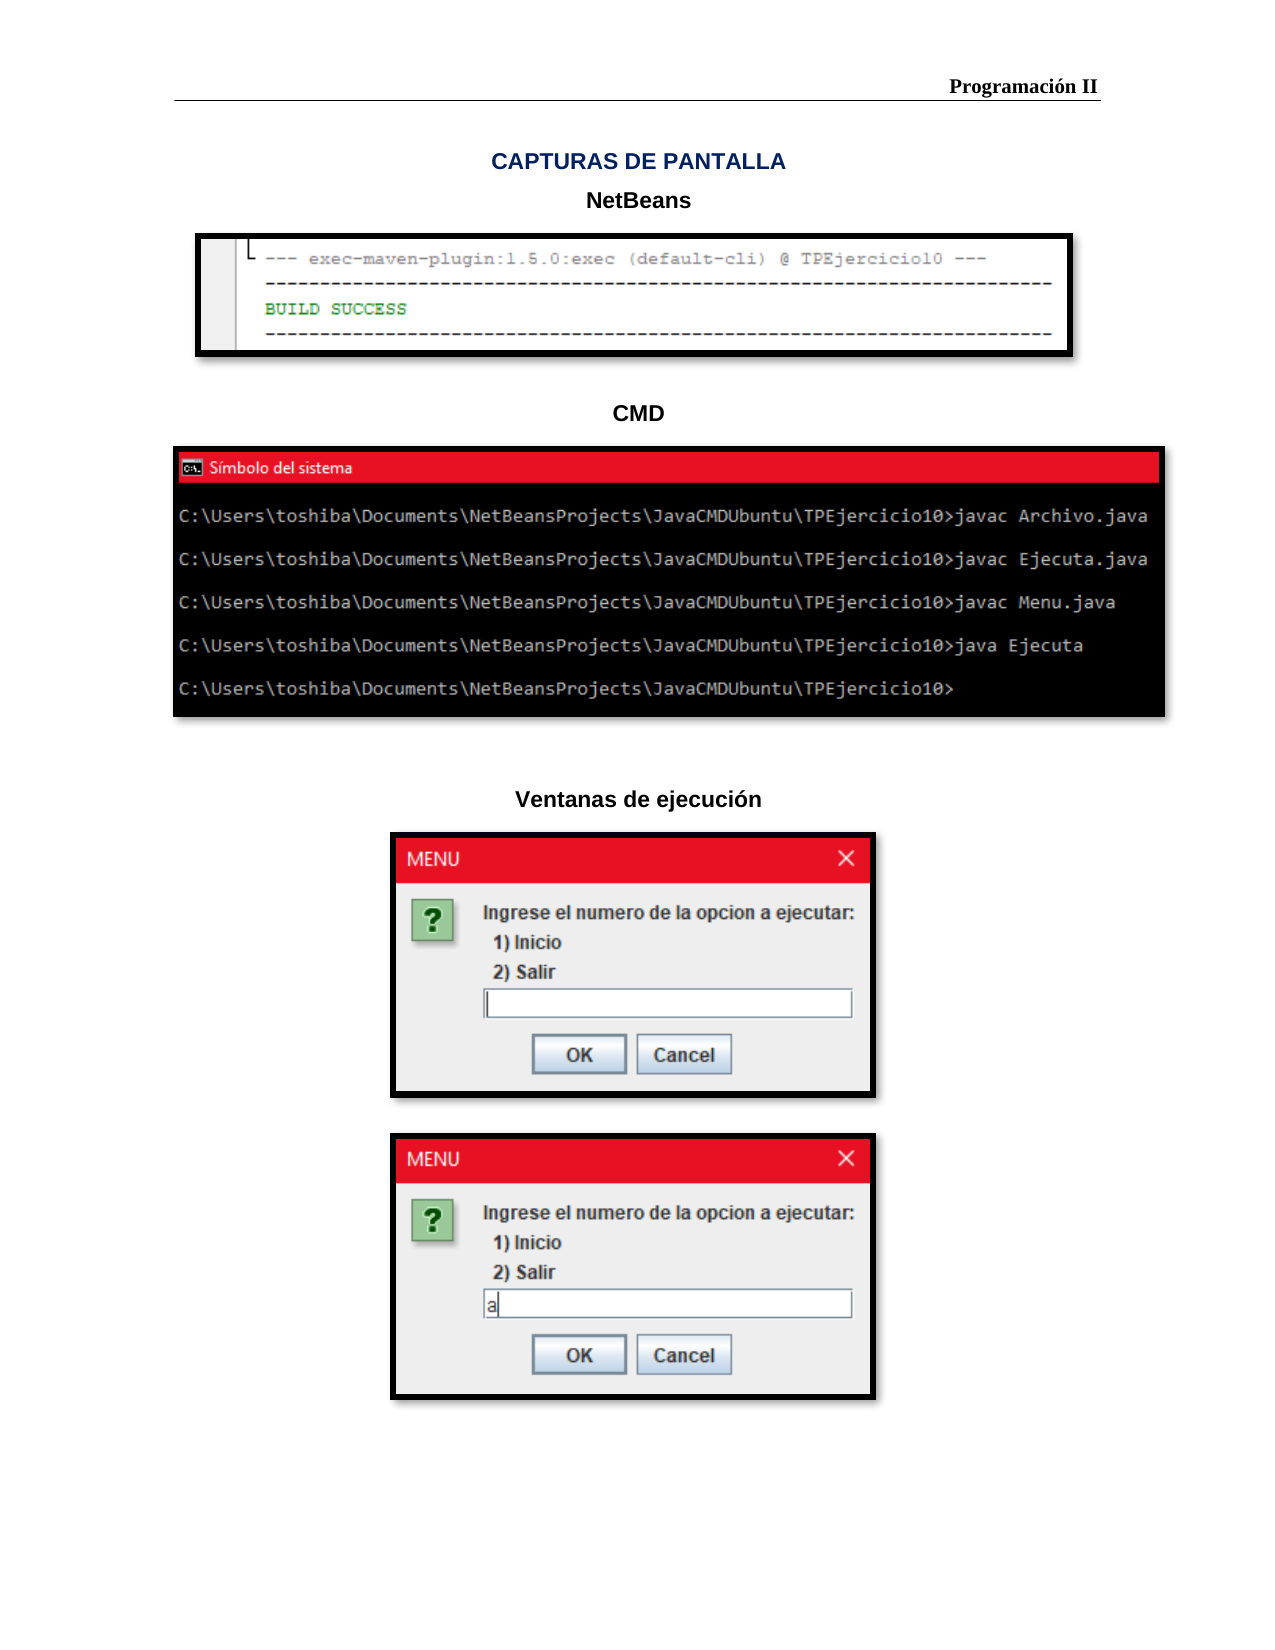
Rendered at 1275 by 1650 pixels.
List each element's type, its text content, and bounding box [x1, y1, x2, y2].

text NetBeans [167, 187, 1110, 214]
picture [179, 452, 1159, 711]
text CMD [167, 400, 1110, 427]
text Ventanas de ejecución [167, 786, 1110, 812]
text CAPTURAS DE PANTALLA [167, 148, 1110, 174]
picture [396, 838, 870, 1091]
picture [396, 1139, 870, 1394]
picture [201, 239, 1067, 350]
